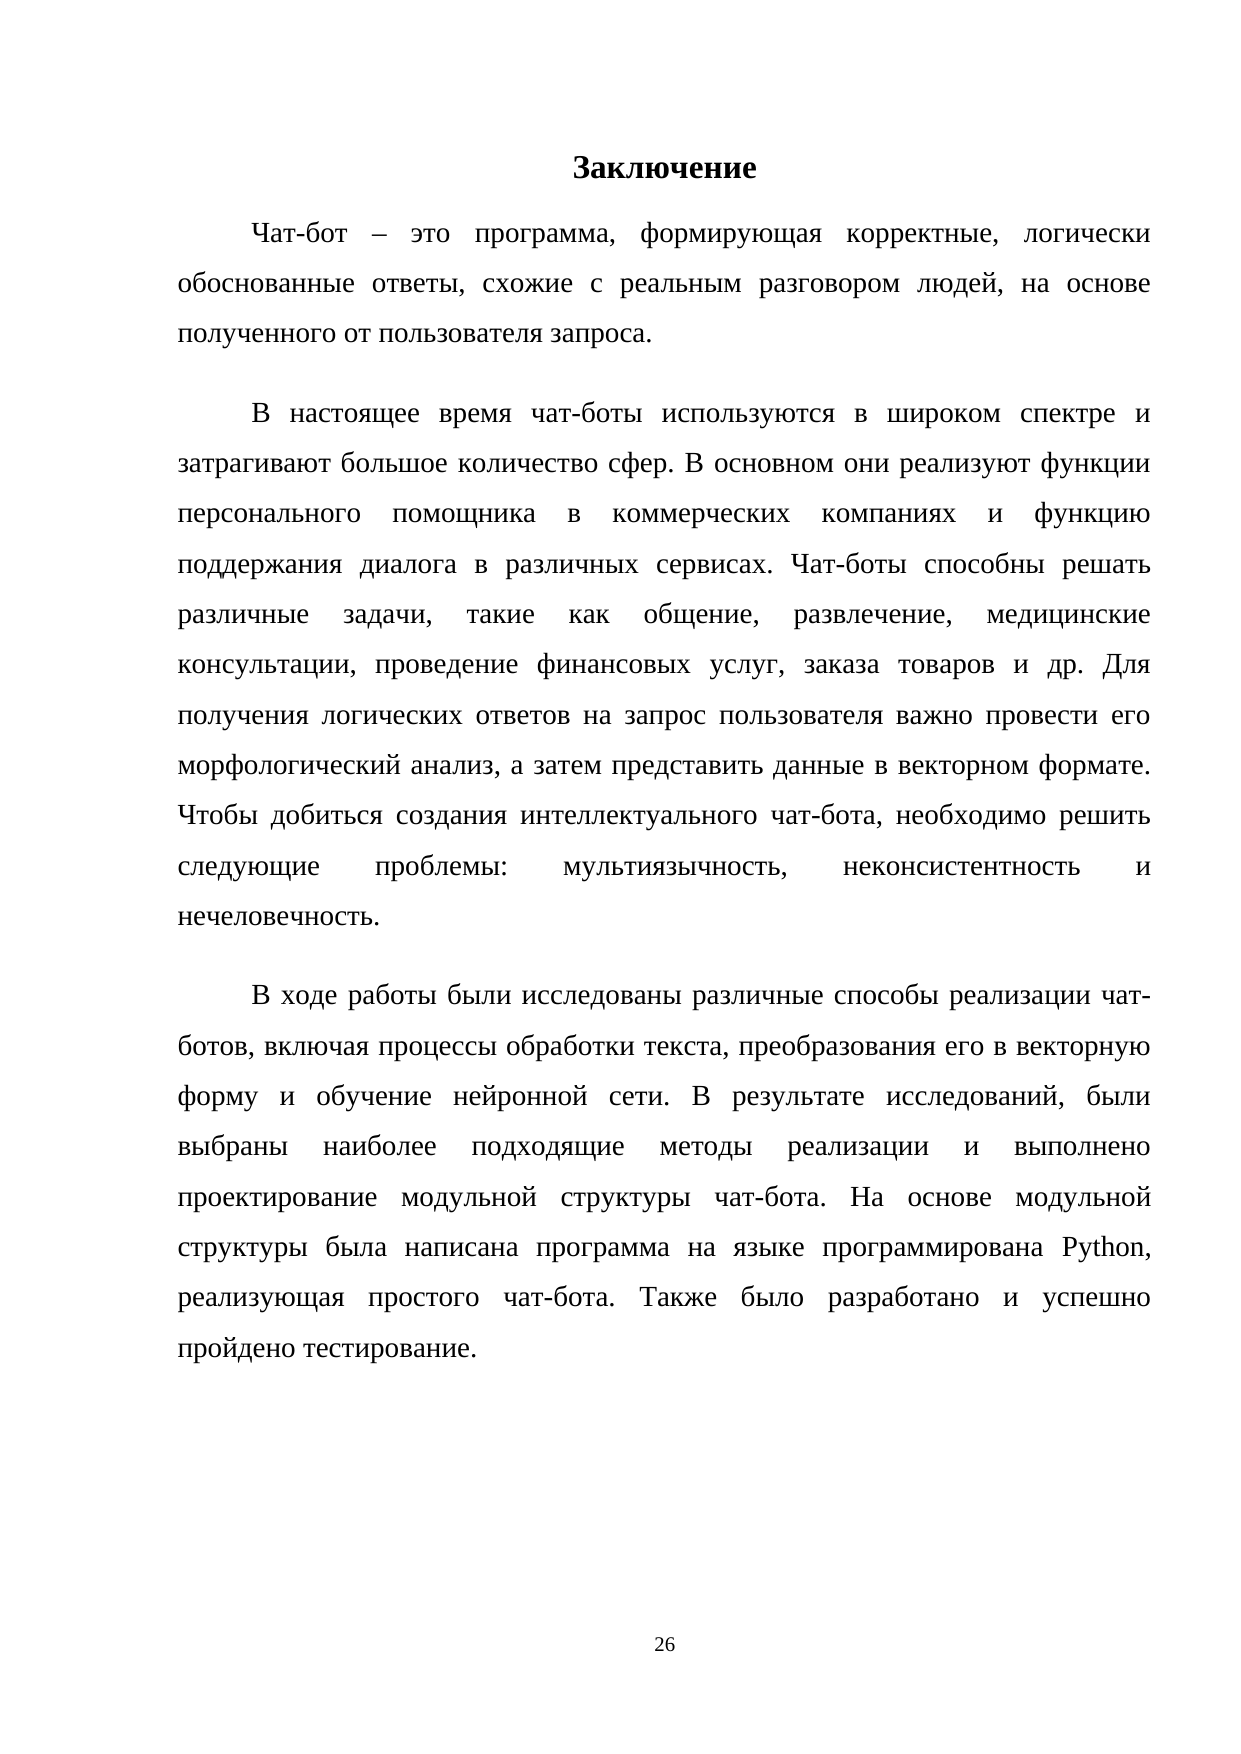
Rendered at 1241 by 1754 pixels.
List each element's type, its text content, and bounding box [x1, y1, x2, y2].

text В ходе работы были исследованы различные способы реализации чат-ботов, включая процессы обработки текста, преобразования его в векторную форму и обучение нейронной сети. В результате исследований, были выбраны наиболее подходящие методы реализации и выполнено проектирование модульной структуры чат-бота. На основе модульной структуры была написана программа на языке программирована Python, реализующая простого чат-бота. Также было разработано и успешно пройдено тестирование. [177, 977, 1152, 1363]
text В настоящее время чат-боты используются в широком спектре и затрагивают большое количество сфер. В основном они реализуют функции персонального помощника в коммерческих компаниях и функцию поддержания диалога в различных сервисах. Чат-боты способны решать различные задачи, такие как общение, развлечение, медицинские консультации, проведение финансовых услуг, заказа товаров и др. Для получения логических ответов на запрос пользователя важно провести его морфологический анализ, а затем представить данные в векторном формате. Чтобы добиться создания интеллектуального чат-бота, необходимо решить следующие проблемы: мультиязычность, неконсистентность и нечеловечность. [177, 395, 1152, 932]
text Чат-бот – это программа, формирующая корректные, логически обоснованные ответы, схожие с реальным разговором людей, на основе полученного от пользователя запроса. [177, 215, 1152, 349]
subtitle Заключение [177, 147, 1152, 186]
